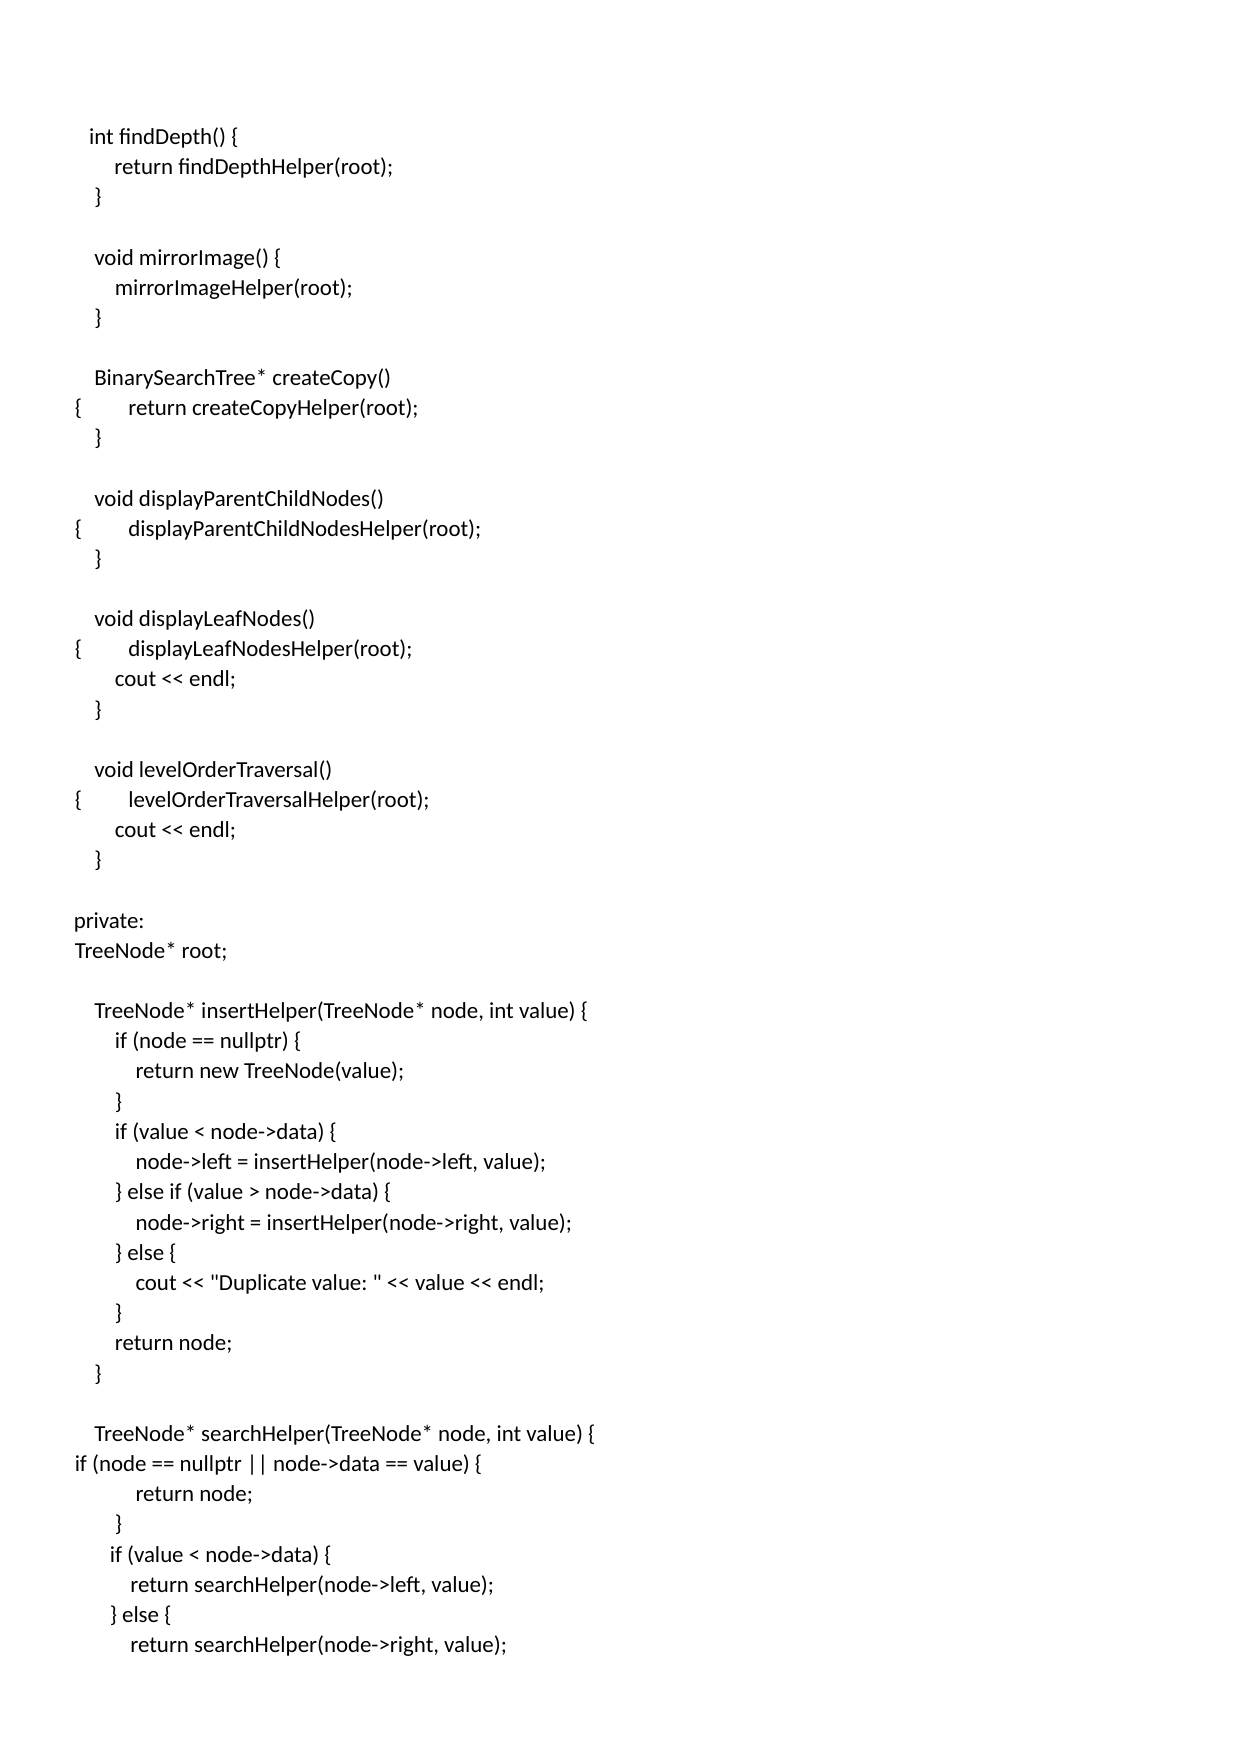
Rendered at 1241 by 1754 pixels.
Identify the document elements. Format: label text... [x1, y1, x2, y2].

text } else { [73, 1600, 634, 1628]
text TreeNode* insertHelper(TreeNode* node, int value) { [73, 996, 634, 1024]
text cout << endl; [73, 664, 634, 693]
text mirrorImageHelper(root); [73, 273, 634, 301]
text int findDepth() { [73, 122, 634, 150]
text } else { [73, 1238, 634, 1266]
text node->left = insertHelper(node->left, value); [73, 1147, 634, 1175]
text node->right = insertHelper(node->right, value); [73, 1208, 634, 1236]
text private: TreeNode* root; [73, 906, 259, 964]
text return node; [73, 1479, 634, 1507]
text cout << "Duplicate value: " << value << endl; [73, 1268, 634, 1296]
text if (node == nullptr) { [73, 1026, 634, 1054]
text } [73, 303, 634, 331]
text return findDepthHelper(root); [94, 152, 634, 180]
text void mirrorImage() { [73, 243, 634, 271]
text } [73, 544, 634, 572]
text return searchHelper(node->right, value); [73, 1630, 634, 1658]
text return searchHelper(node->left, value); [73, 1570, 634, 1598]
text } [73, 423, 634, 452]
text } [73, 1509, 634, 1537]
text if (value < node->data) { [73, 1117, 634, 1145]
text BinarySearchTree* createCopy() { return createCopyHelper(root); [73, 363, 485, 421]
text void displayLeafNodes() { displayLeafNodesHelper(root); [73, 604, 634, 662]
text void displayParentChildNodes() { displayParentChildNodesHelper(root); [73, 484, 634, 542]
text if (value < node->data) { [73, 1540, 634, 1568]
text } else if (value > node->data) { [73, 1177, 634, 1206]
text cout << endl; [73, 815, 634, 843]
text } [73, 1359, 634, 1387]
text void levelOrderTraversal() { levelOrderTraversalHelper(root); [73, 755, 634, 813]
text } [73, 182, 634, 210]
text } [73, 695, 634, 723]
text return new TreeNode(value); [73, 1057, 634, 1085]
text } [73, 1298, 634, 1326]
text } [73, 1087, 634, 1115]
text } [73, 846, 634, 873]
text TreeNode* searchHelper(TreeNode* node, int value) { if (node == nullptr || node->data == value) { [73, 1419, 634, 1477]
text return node; [73, 1328, 634, 1357]
